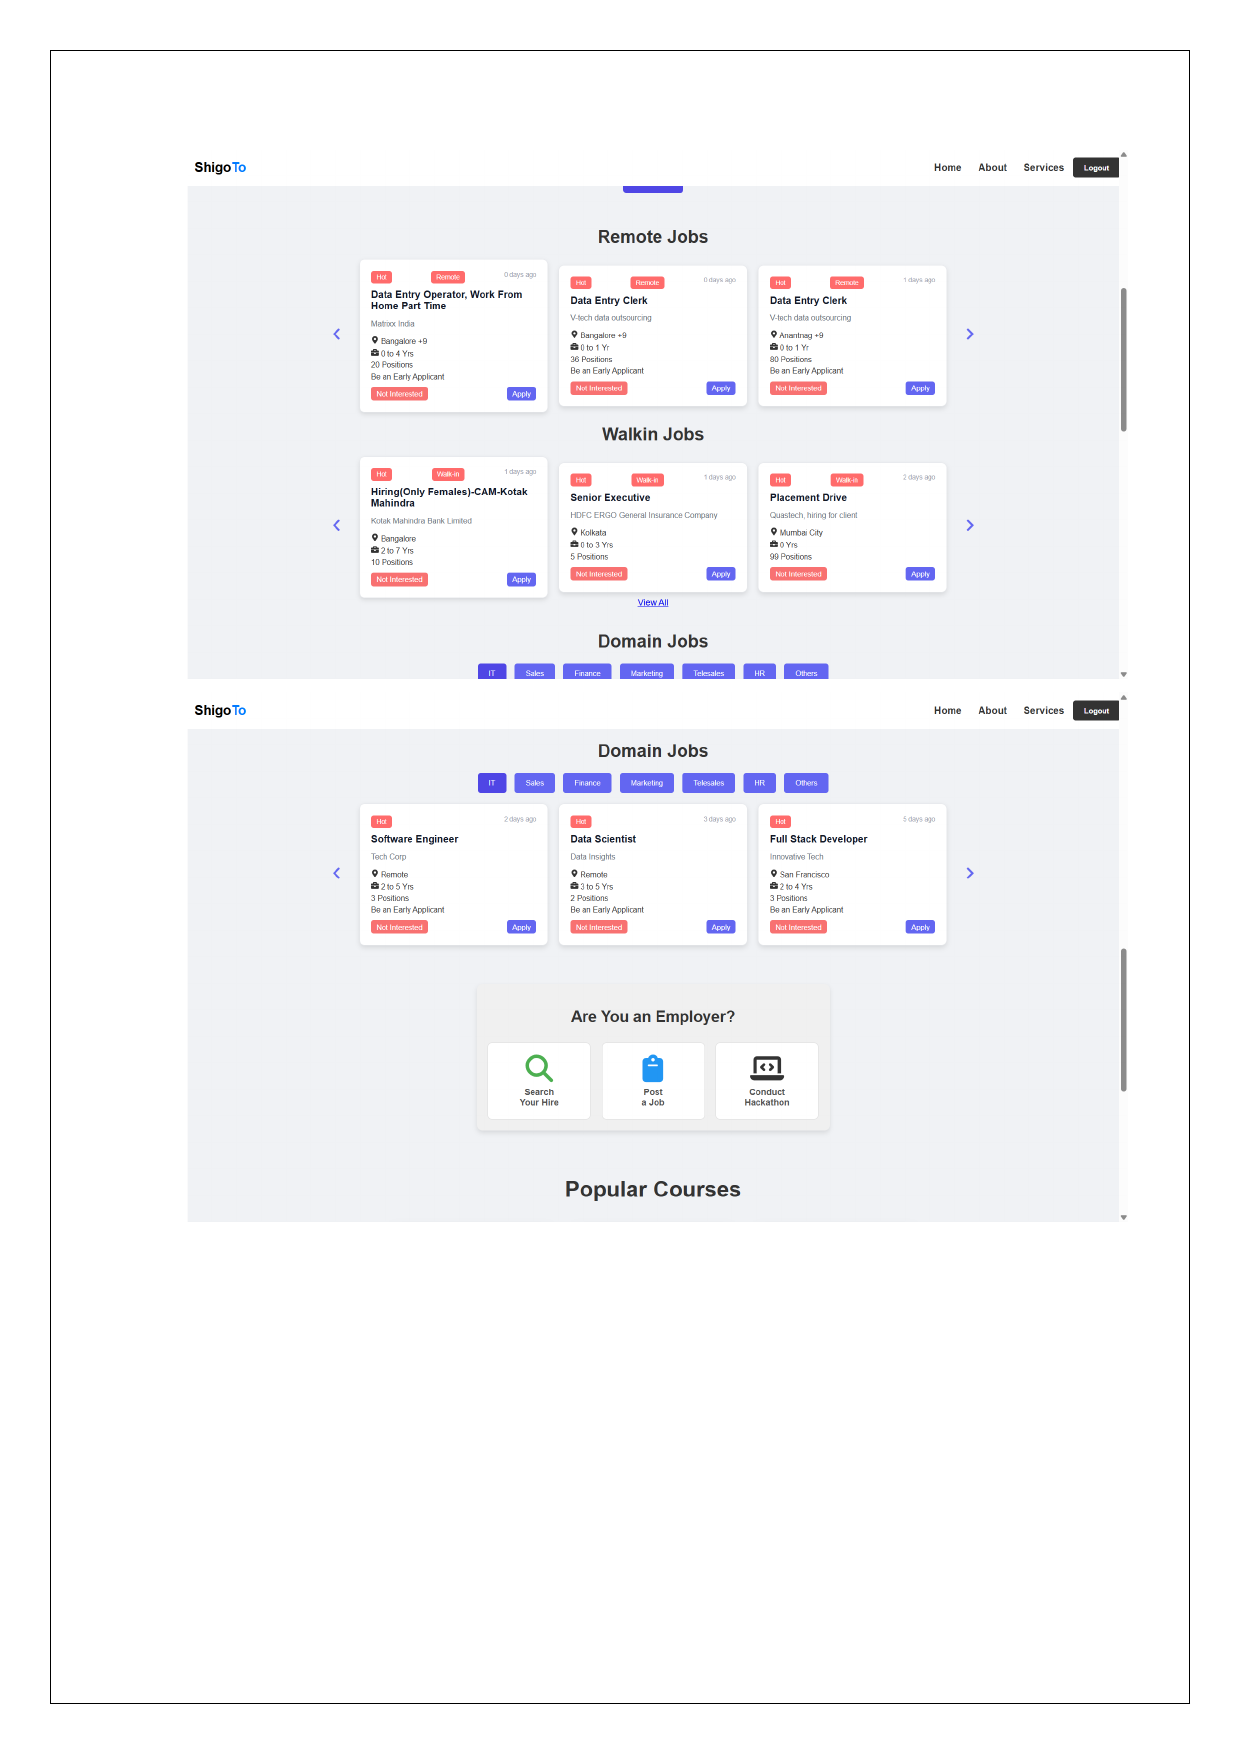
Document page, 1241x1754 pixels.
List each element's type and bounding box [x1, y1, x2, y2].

picture [187, 692, 1128, 1222]
picture [187, 150, 1128, 679]
